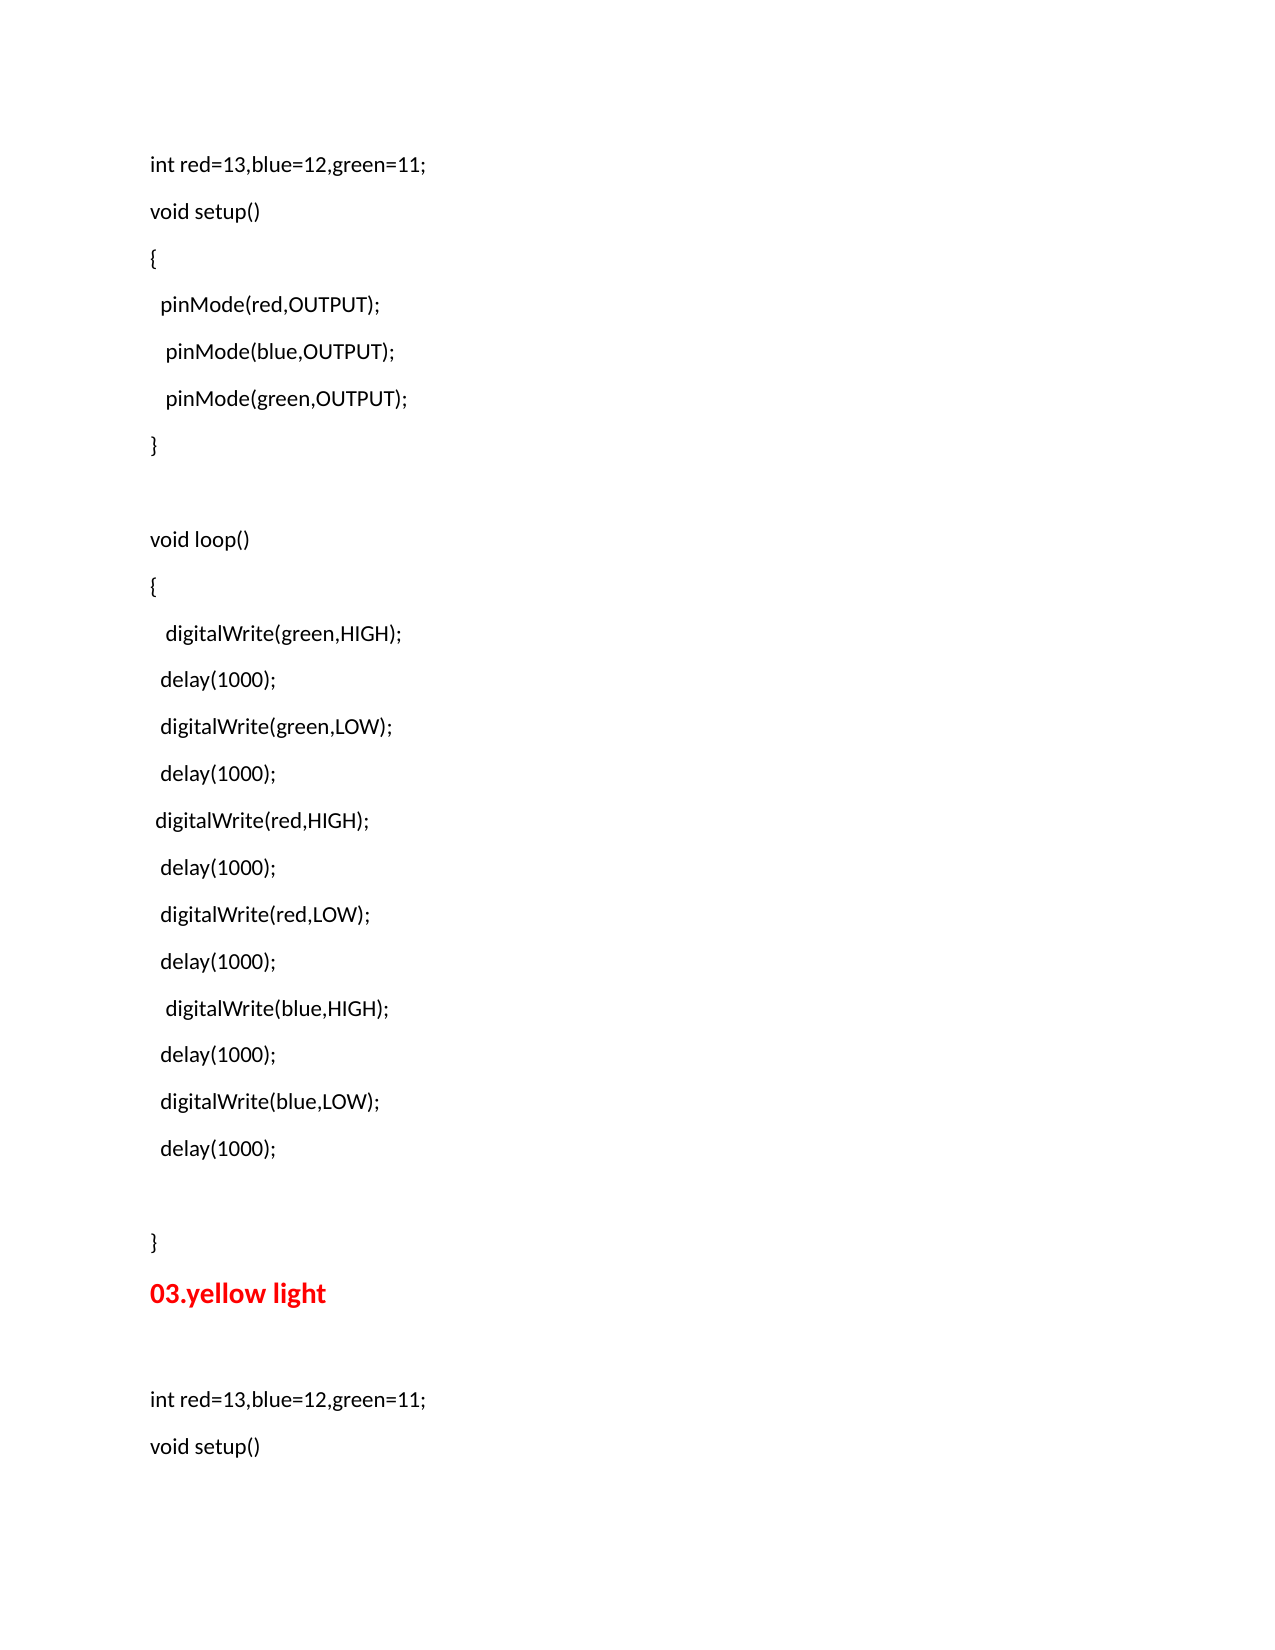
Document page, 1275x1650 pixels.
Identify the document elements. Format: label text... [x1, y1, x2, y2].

text digitalWrite(red,LOW); [150, 900, 1125, 928]
text digitalWrite(green,HIGH); [150, 619, 1125, 647]
text 03.yellow light [150, 1275, 1125, 1311]
text { [150, 244, 1125, 272]
text void loop() [150, 525, 1125, 553]
text void setup() [150, 1432, 1125, 1460]
text delay(1000); [150, 1134, 1125, 1162]
text int red=13,blue=12,green=11; [150, 1385, 1125, 1413]
text digitalWrite(green,LOW); [150, 712, 1125, 741]
text pinMode(blue,OUTPUT); [150, 337, 1125, 366]
text delay(1000); [150, 666, 1125, 694]
text digitalWrite(blue,HIGH); [150, 994, 1125, 1022]
text int red=13,blue=12,green=11; [150, 150, 1125, 178]
text } [150, 1228, 1125, 1256]
text delay(1000); [150, 853, 1125, 881]
text void setup() [150, 197, 1125, 225]
text digitalWrite(red,HIGH); [150, 806, 1125, 834]
text { [150, 572, 1125, 600]
text pinMode(red,OUTPUT); [150, 291, 1125, 319]
text digitalWrite(blue,LOW); [150, 1087, 1125, 1116]
text } [150, 431, 1125, 459]
text delay(1000); [150, 947, 1125, 975]
text delay(1000); [150, 1041, 1125, 1069]
text delay(1000); [150, 759, 1125, 787]
text pinMode(green,OUTPUT); [150, 384, 1125, 412]
